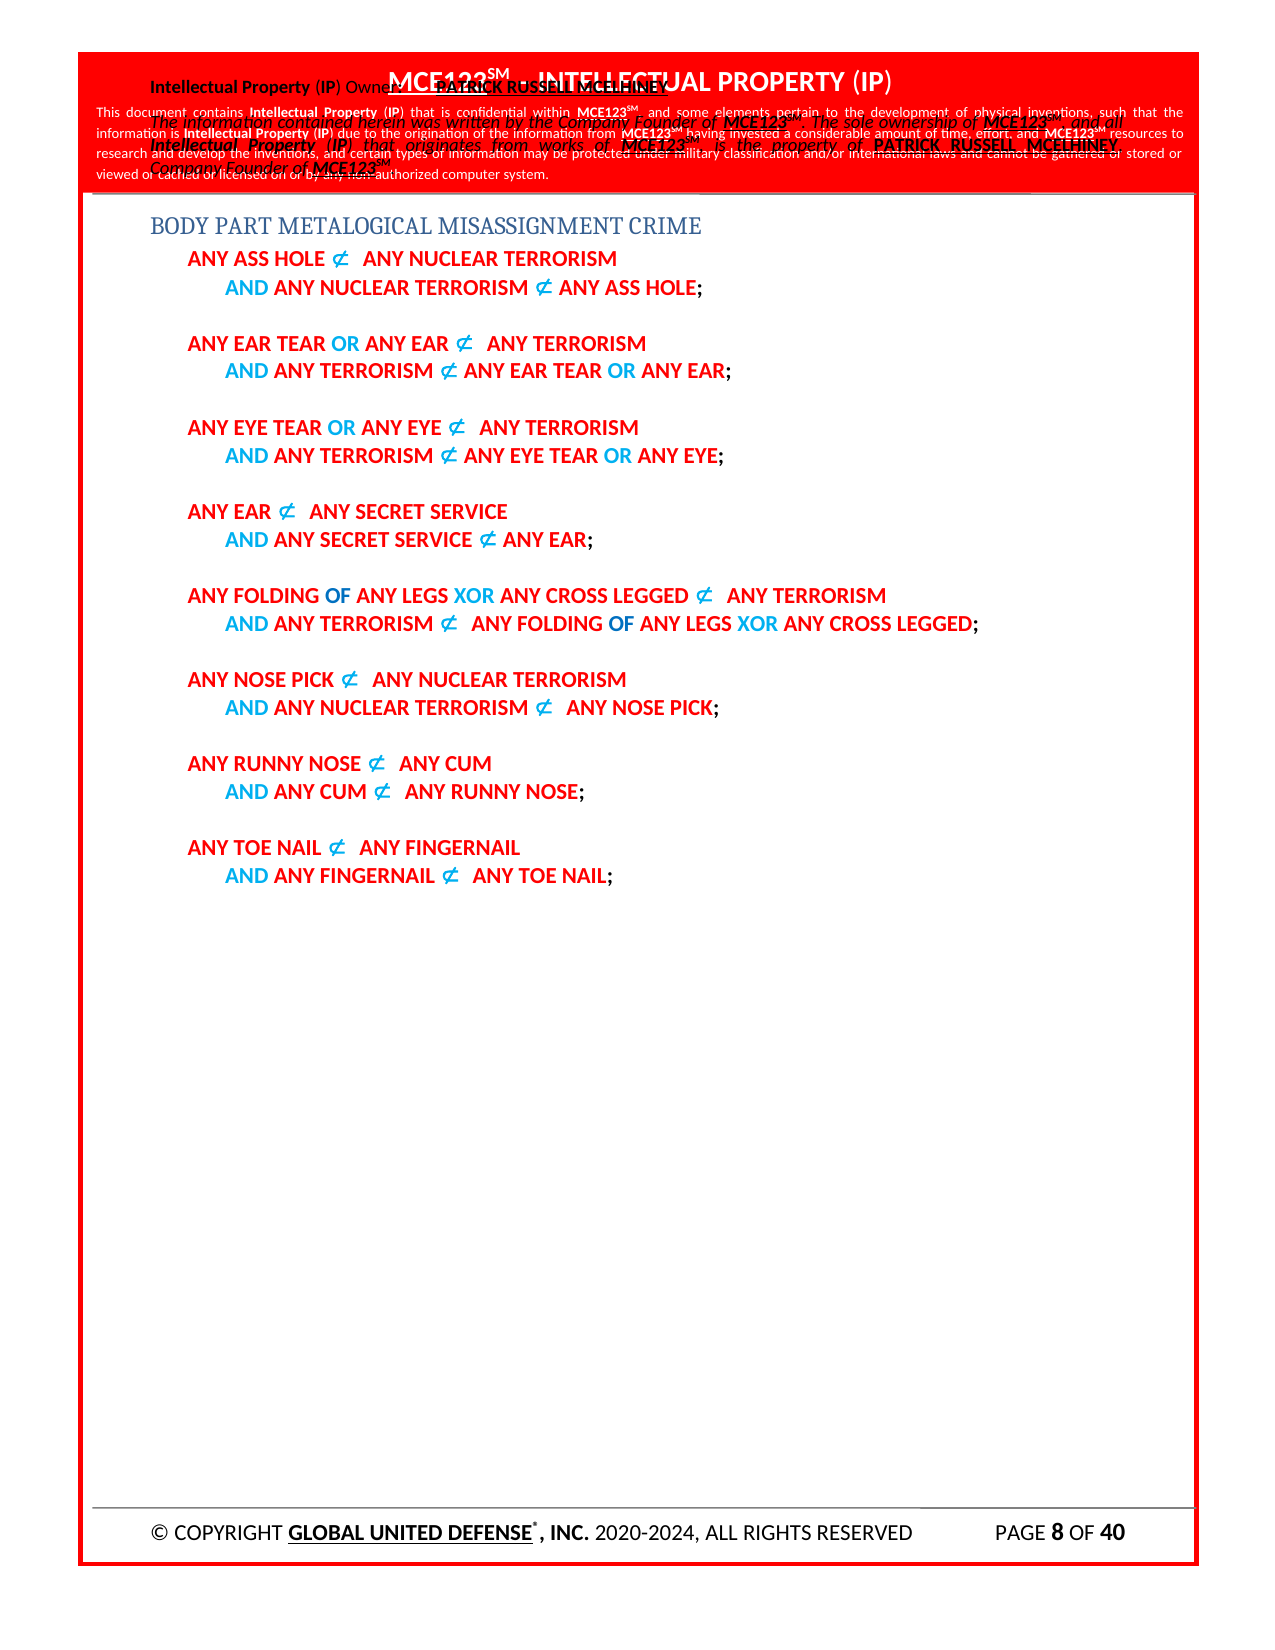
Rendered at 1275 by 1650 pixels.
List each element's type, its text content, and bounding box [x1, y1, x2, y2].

text AND ANY NUCLEAR TERRORISM Ë ANY NOSE PICK; [187, 693, 1125, 721]
text ANY ASS HOLE Ë ANY NUCLEAR TERRORISM [187, 244, 1125, 273]
text AND ANY FINGERNAIL Ë ANY TOE NAIL; [187, 861, 1125, 889]
text ANY NOSE PICK Ë ANY NUCLEAR TERRORISM [187, 665, 1125, 693]
subtitle BODY PART METALOGICAL MISASSIGNMENT CRIME [150, 212, 1125, 240]
text ANY FOLDING OF ANY LEGS XOR ANY CROSS LEGGED Ë ANY TERRORISM [187, 581, 1125, 609]
text AND ANY TERRORISM Ë ANY FOLDING OF ANY LEGS XOR ANY CROSS LEGGED; [187, 609, 1125, 637]
text ANY TOE NAIL Ë ANY FINGERNAIL [187, 833, 1125, 861]
text AND ANY CUM Ë ANY RUNNY NOSE; [187, 777, 1125, 805]
text AND ANY SECRET SERVICE Ë ANY EAR; [187, 525, 1125, 553]
text AND ANY TERRORISM Ë ANY EYE TEAR OR ANY EYE; [187, 441, 1125, 469]
text ANY EAR Ë ANY SECRET SERVICE [187, 497, 1125, 525]
text ANY RUNNY NOSE Ë ANY CUM [187, 749, 1125, 777]
text AND ANY NUCLEAR TERRORISM Ë ANY ASS HOLE; [187, 273, 1125, 301]
text AND ANY TERRORISM Ë ANY EAR TEAR OR ANY EAR; [187, 357, 1125, 385]
text ANY EAR TEAR OR ANY EAR Ë ANY TERRORISM [187, 329, 1125, 357]
text ANY EYE TEAR OR ANY EYE Ë ANY TERRORISM [187, 413, 1125, 441]
